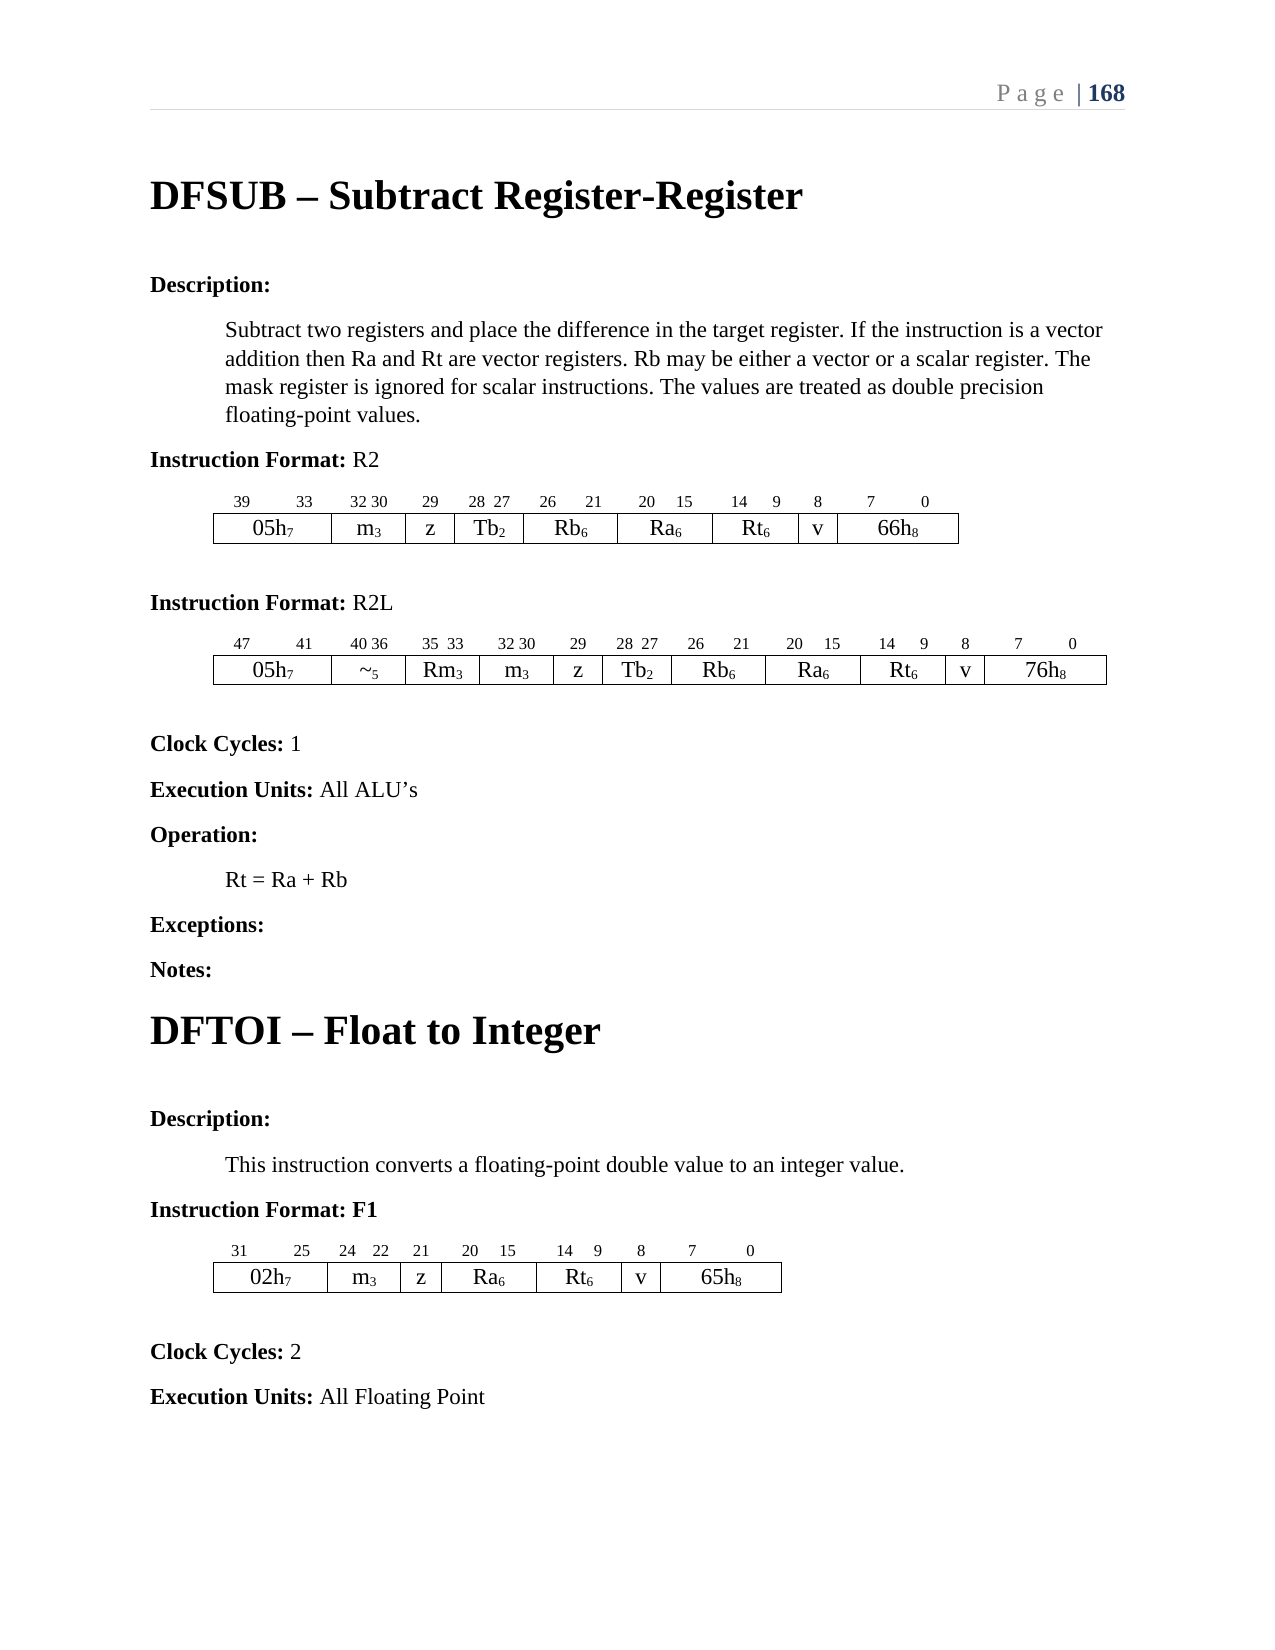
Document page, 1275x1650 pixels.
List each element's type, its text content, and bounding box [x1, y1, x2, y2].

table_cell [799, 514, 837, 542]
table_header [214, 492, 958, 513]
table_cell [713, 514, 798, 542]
text Clock Cycles: 1 [150, 731, 1125, 757]
text Description: [150, 271, 1125, 297]
text Execution Units: All Floating Point [150, 1383, 1125, 1409]
text Instruction Format: R2 [150, 447, 1125, 473]
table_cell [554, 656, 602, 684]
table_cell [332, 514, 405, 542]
subtitle DFTOI – Float to Integer [150, 1005, 1125, 1053]
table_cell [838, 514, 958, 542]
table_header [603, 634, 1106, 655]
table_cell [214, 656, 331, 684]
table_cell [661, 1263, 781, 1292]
text Description: [150, 1106, 1125, 1132]
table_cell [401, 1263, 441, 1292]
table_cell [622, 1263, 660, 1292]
text Notes: [150, 956, 1125, 982]
subtitle DFSUB – Subtract Register-Register [150, 171, 1125, 219]
text This instruction converts a floating-point double value to an integer value. [225, 1151, 1125, 1177]
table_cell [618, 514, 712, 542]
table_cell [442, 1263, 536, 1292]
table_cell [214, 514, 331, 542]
text Operation: [150, 821, 1125, 847]
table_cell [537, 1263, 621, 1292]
text Exceptions: [150, 911, 1125, 937]
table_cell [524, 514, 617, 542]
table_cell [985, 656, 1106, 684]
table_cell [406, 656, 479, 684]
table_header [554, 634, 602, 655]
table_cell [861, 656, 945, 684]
text Clock Cycles: 2 [150, 1338, 1125, 1364]
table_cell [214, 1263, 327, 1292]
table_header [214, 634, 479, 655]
text Execution Units: All ALU’s [150, 776, 1125, 802]
text Instruction Format: F1 [150, 1196, 1125, 1222]
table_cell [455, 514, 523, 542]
text Rt = Ra + Rb [225, 866, 1125, 892]
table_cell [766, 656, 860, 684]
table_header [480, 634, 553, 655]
text Instruction Format: R2L [150, 588, 1125, 615]
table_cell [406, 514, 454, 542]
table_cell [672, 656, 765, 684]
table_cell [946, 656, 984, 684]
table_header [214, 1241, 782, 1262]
text Subtract two registers and place the difference in the target register. If the instruction is a vector addition then Ra and Rt are vector registers. Rb may be either a vector or a scalar register. The mask register is ignored for scalar instructions. The values are treated as double precision floating-point values. [225, 316, 1125, 428]
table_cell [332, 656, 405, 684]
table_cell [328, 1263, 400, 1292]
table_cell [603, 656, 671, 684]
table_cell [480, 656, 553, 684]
